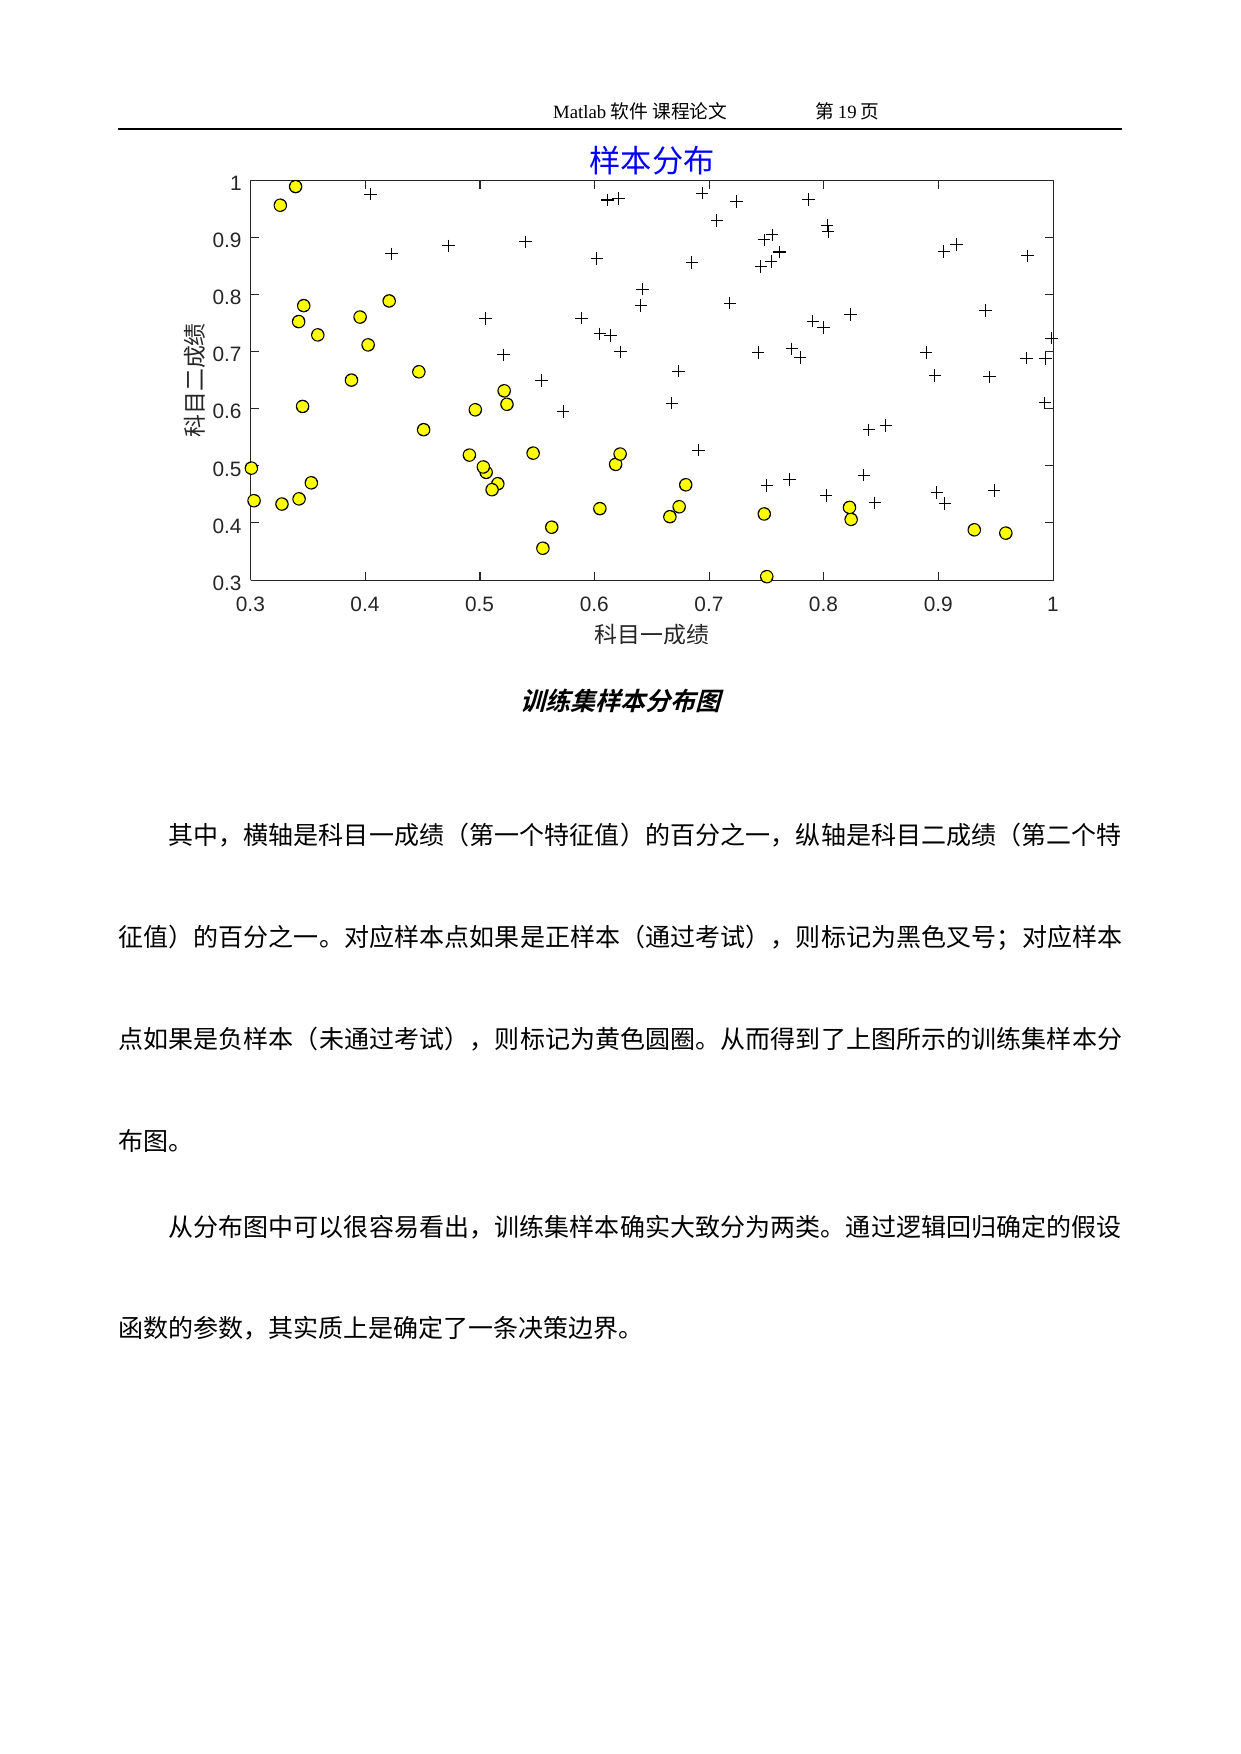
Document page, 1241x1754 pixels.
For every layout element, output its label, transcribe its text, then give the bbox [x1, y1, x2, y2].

text 从分布图中可以很容易看出，训练集样本确实大致分为两类。通过逻辑回归确定的假设函数的参数，其实质上是确定了一条决策边界。 [118, 1191, 1122, 1361]
text 训练集样本分布图 [118, 665, 1122, 733]
text 其中，横轴是科目一成绩（第一个特征值）的百分之一，纵轴是科目二成绩（第二个特征值）的百分之一。对应样本点如果是正样本（通过考试），则标记为黑色叉号；对应样本点如果是负样本（未通过考试），则标记为黄色圆圈。从而得到了上图所示的训练集样本分布图。 [118, 799, 1122, 1173]
